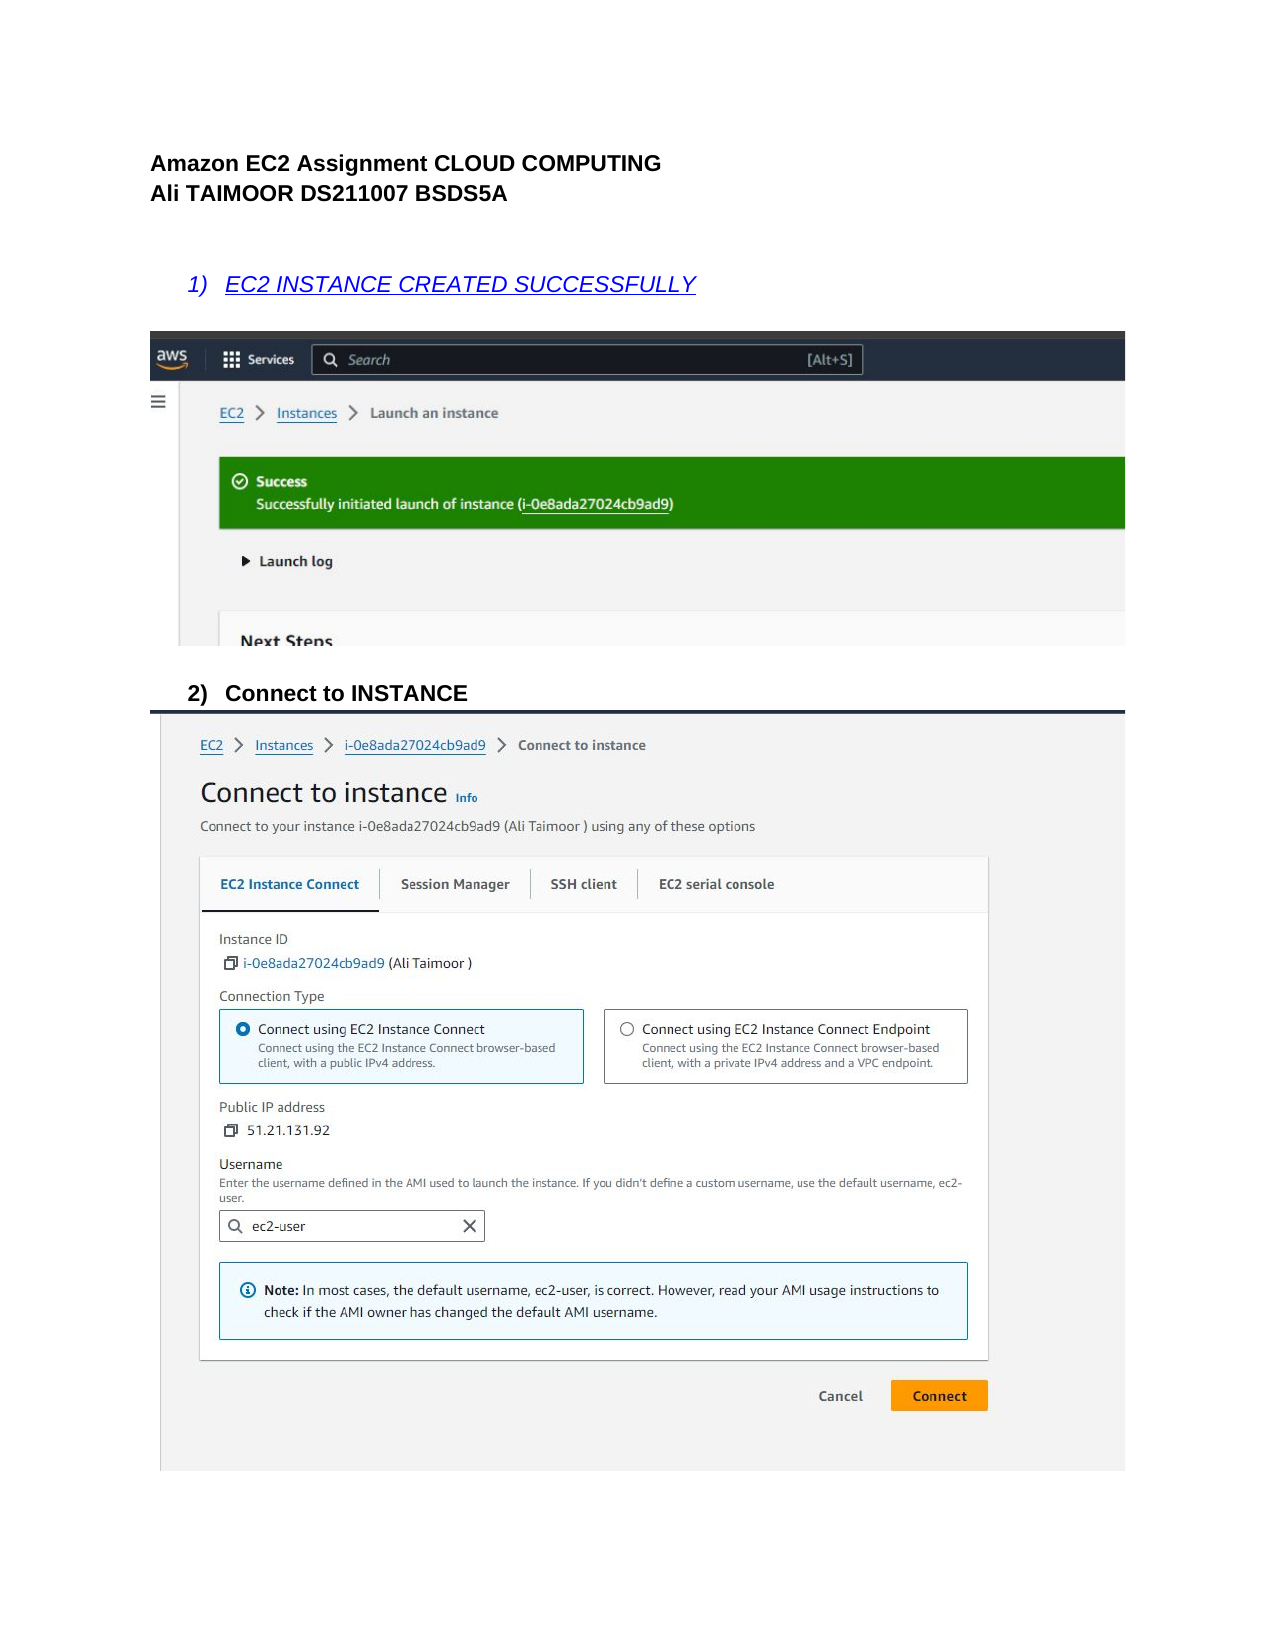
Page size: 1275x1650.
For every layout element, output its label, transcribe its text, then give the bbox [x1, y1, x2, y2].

list Connect to INSTANCE [187, 680, 1125, 706]
text Amazon EC2 Assignment CLOUD COMPUTING [150, 150, 1125, 176]
picture [150, 331, 1125, 646]
list EC2 INSTANCE CREATED SUCCESSFULLY [187, 271, 1125, 297]
picture [150, 710, 1125, 1471]
text Ali TAIMOOR DS211007 BSDS5A [150, 180, 1125, 207]
